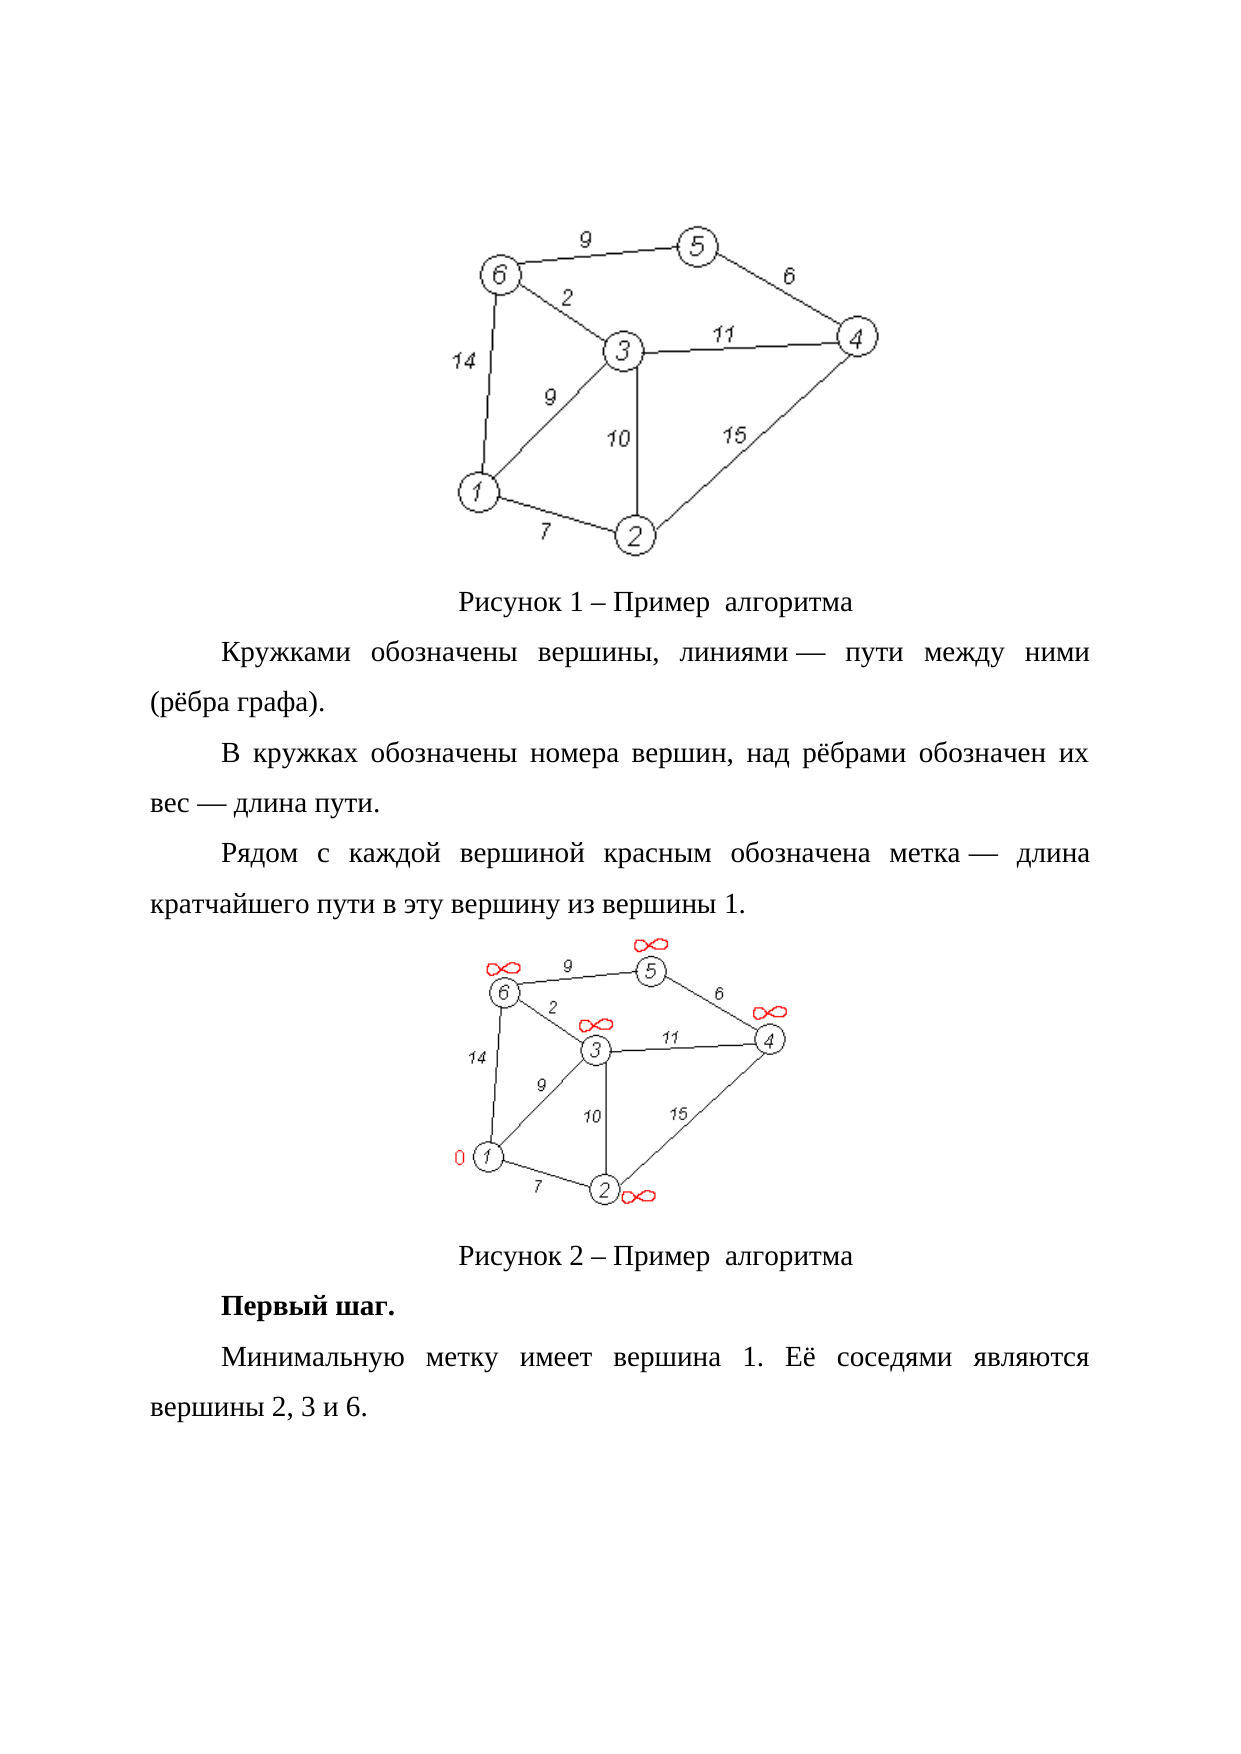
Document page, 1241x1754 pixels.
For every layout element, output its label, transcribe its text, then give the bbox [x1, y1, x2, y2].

text Минимальную метку имеет вершина 1. Её соседями являются вершины 2, 3 и 6. [150, 1339, 1090, 1422]
text В кружках обозначены номера вершин, над рёбрами обозначен их вес — длина пути. [150, 735, 1090, 819]
text Кружками обозначены вершины, линиями — пути между ними (рёбра графа). [150, 634, 1090, 718]
text Рисунок 2 – Пример алгоритма [150, 1238, 1090, 1272]
text Рисунок 1 – Пример алгоритма [150, 584, 1090, 617]
picture [418, 200, 893, 568]
text Первый шаг. [150, 1288, 1090, 1322]
picture [443, 936, 797, 1214]
text Рядом с каждой вершиной красным обозначена метка — длина кратчайшего пути в эту вершину из вершины 1. [150, 836, 1090, 919]
